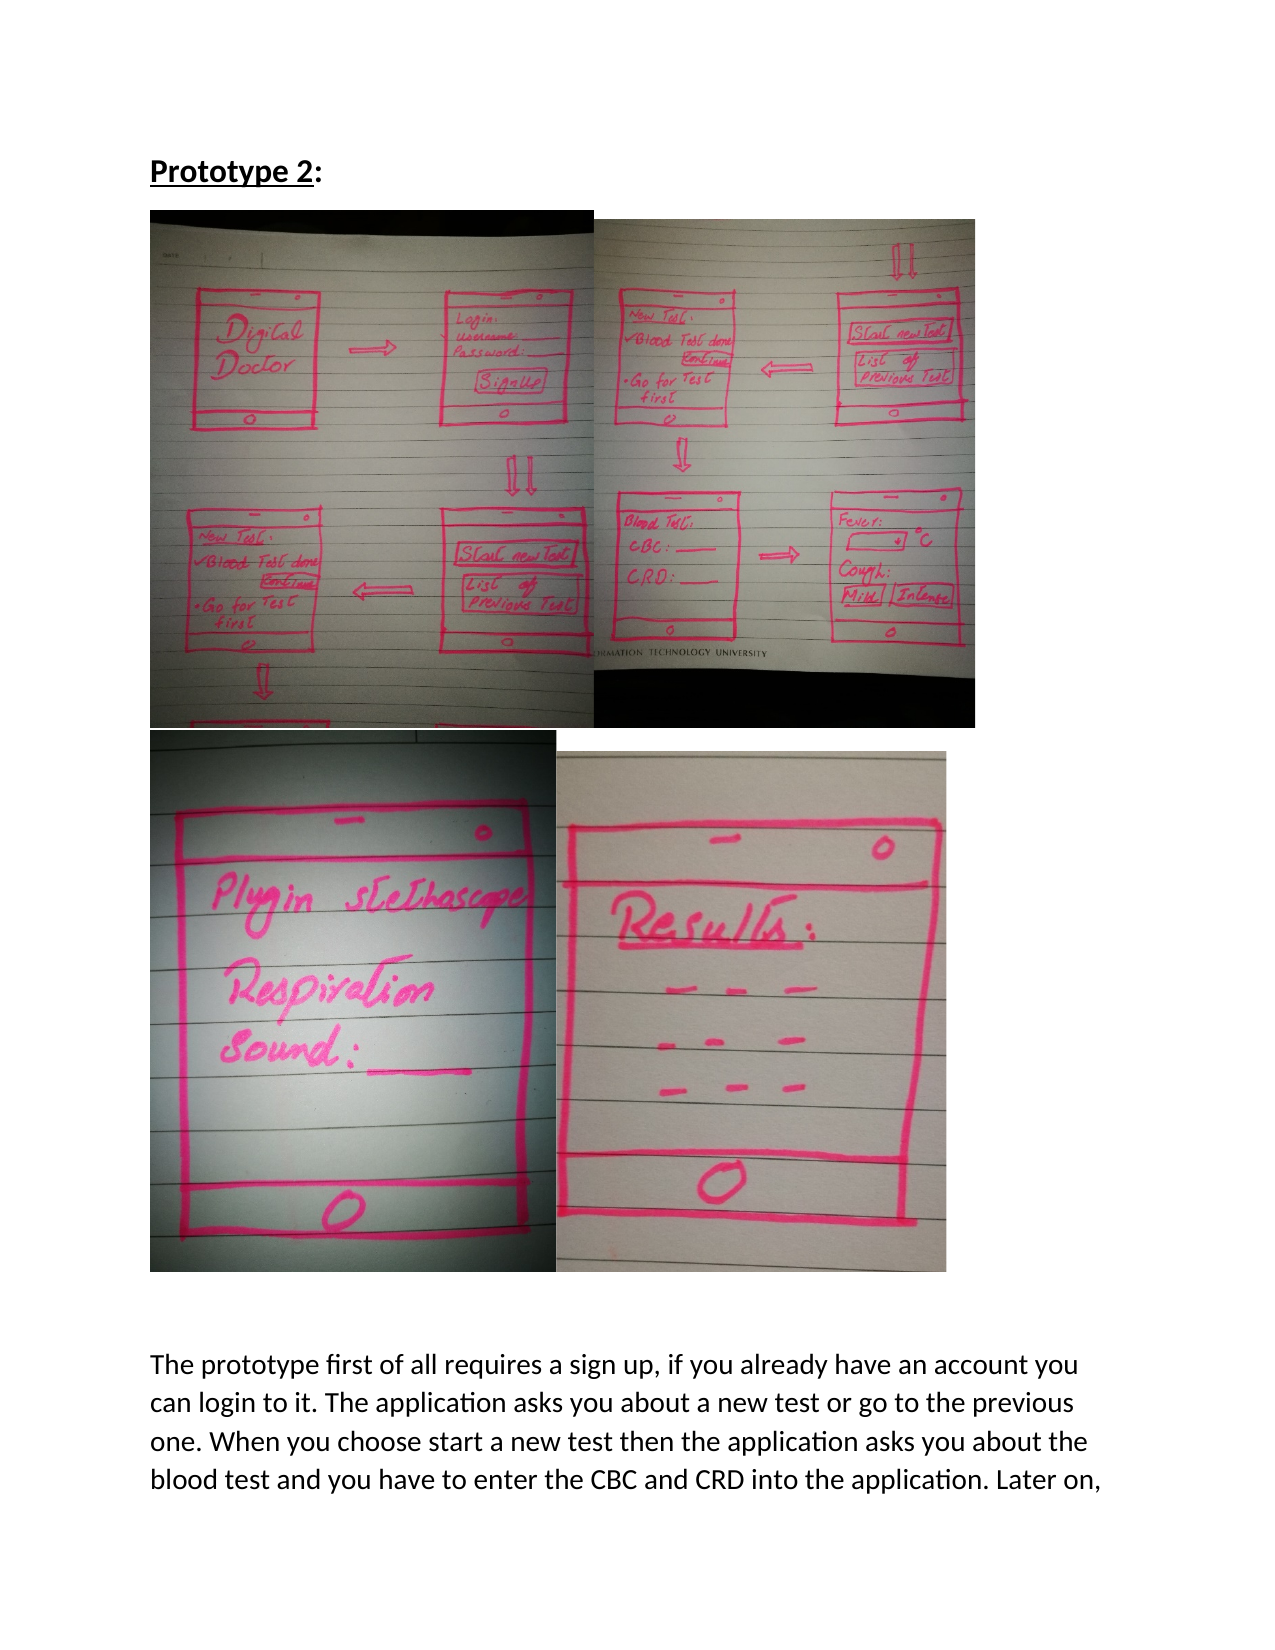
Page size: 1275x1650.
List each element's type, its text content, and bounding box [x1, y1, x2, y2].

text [150, 1346, 1125, 1497]
picture [150, 730, 947, 1272]
picture [150, 210, 976, 728]
text Prototype 2: [150, 150, 1125, 191]
